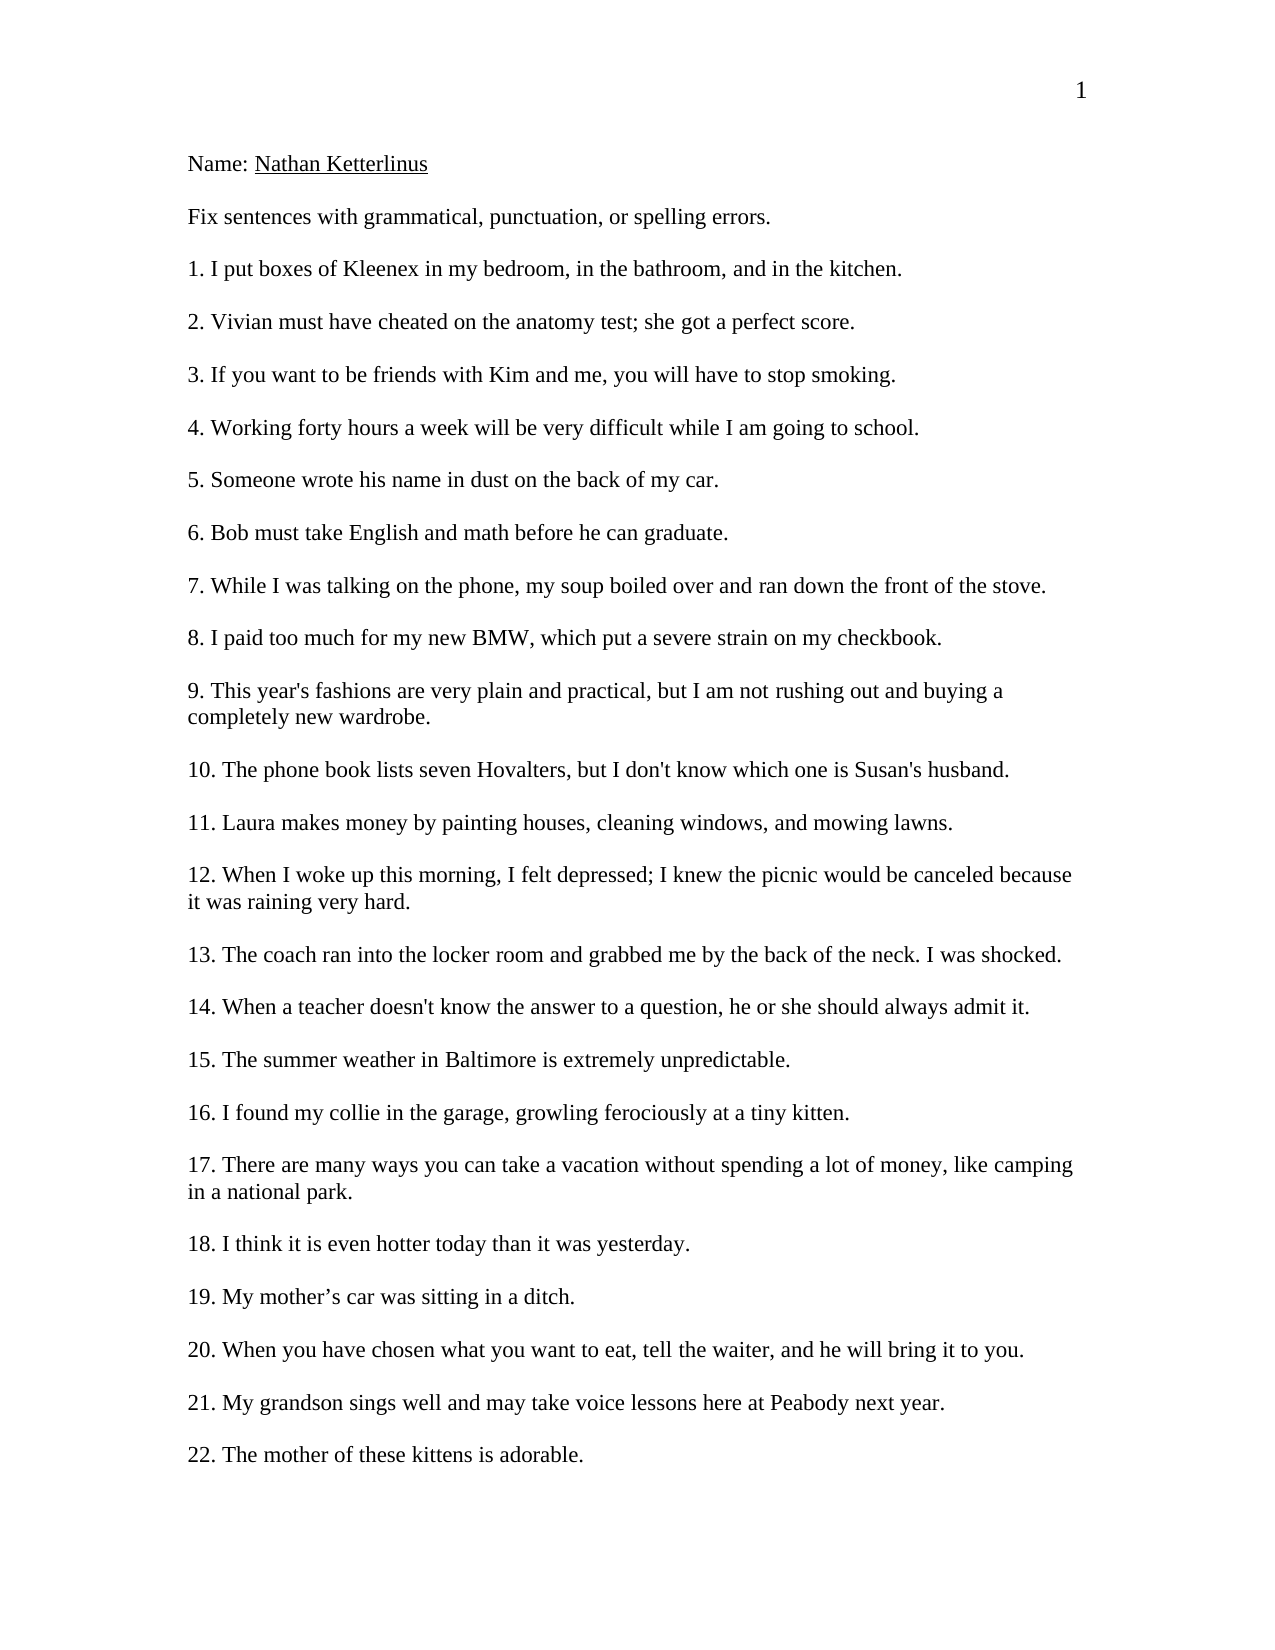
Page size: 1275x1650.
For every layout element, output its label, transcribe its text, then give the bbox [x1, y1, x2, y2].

text 4. Working forty hours a week will be very difficult while I am going to school. [187, 413, 1087, 440]
text 20. When you have chosen what you want to eat, tell the waiter, and he will bring it to you. [187, 1336, 1087, 1362]
text 19. My mother’s car was sitting in a ditch. [187, 1283, 1087, 1309]
text 17. There are many ways you can take a vacation without spending a lot of money, like camping in a national park. [187, 1151, 1087, 1204]
text 1. I put boxes of Kleenex in my bedroom, in the bathroom, and in the kitchen. [187, 255, 1087, 282]
text Name: Nathan Ketterlinus [187, 150, 1087, 176]
text 15. The summer weather in Baltimore is extremely unpredictable. [187, 1046, 1087, 1072]
text 9. This year's fashions are very plain and practical, but I am not rushing out and buying a completely new wardrobe. [187, 677, 1087, 730]
text 14. When a teacher doesn't know the answer to a question, he or she should always admit it. [187, 993, 1087, 1020]
text 16. I found my collie in the garage, growling ferociously at a tiny kitten. [187, 1099, 1087, 1125]
text 5. Someone wrote his name in dust on the back of my car. [187, 466, 1087, 493]
text 10. The phone book lists seven Hovalters, but I don't know which one is Susan's husband. [187, 756, 1087, 782]
text 7. While I was talking on the phone, my soup boiled over and ran down the front of the stove. [187, 572, 1087, 598]
text Fix sentences with grammatical, punctuation, or spelling errors. [187, 203, 1087, 229]
text 13. The coach ran into the locker room and grabbed me by the back of the neck. I was shocked. [187, 941, 1087, 967]
text 21. My grandson sings well and may take voice lessons here at next year. [187, 1389, 1087, 1415]
text 2. Vivian must have cheated on the anatomy test; she got a perfect score. [187, 308, 1087, 334]
text 22. The mother of these kittens is adorable. [187, 1441, 1087, 1468]
text 11. Laura makes money by painting houses, cleaning windows, and mowing lawns. [187, 809, 1087, 835]
text 18. I think it is even hotter today than it was yesterday. [187, 1231, 1087, 1257]
text 6. Bob must take English and math before he can graduate. [187, 519, 1087, 545]
text 8. I paid too much for my new BMW, which put a severe strain on my checkbook. [187, 624, 1087, 651]
text 12. When I woke up this morning, I felt depressed; I knew the picnic would be canceled because it was raining very hard. [187, 862, 1087, 914]
text 3. If you want to be friends with Kim and me, you will have to stop smoking. [187, 361, 1087, 387]
